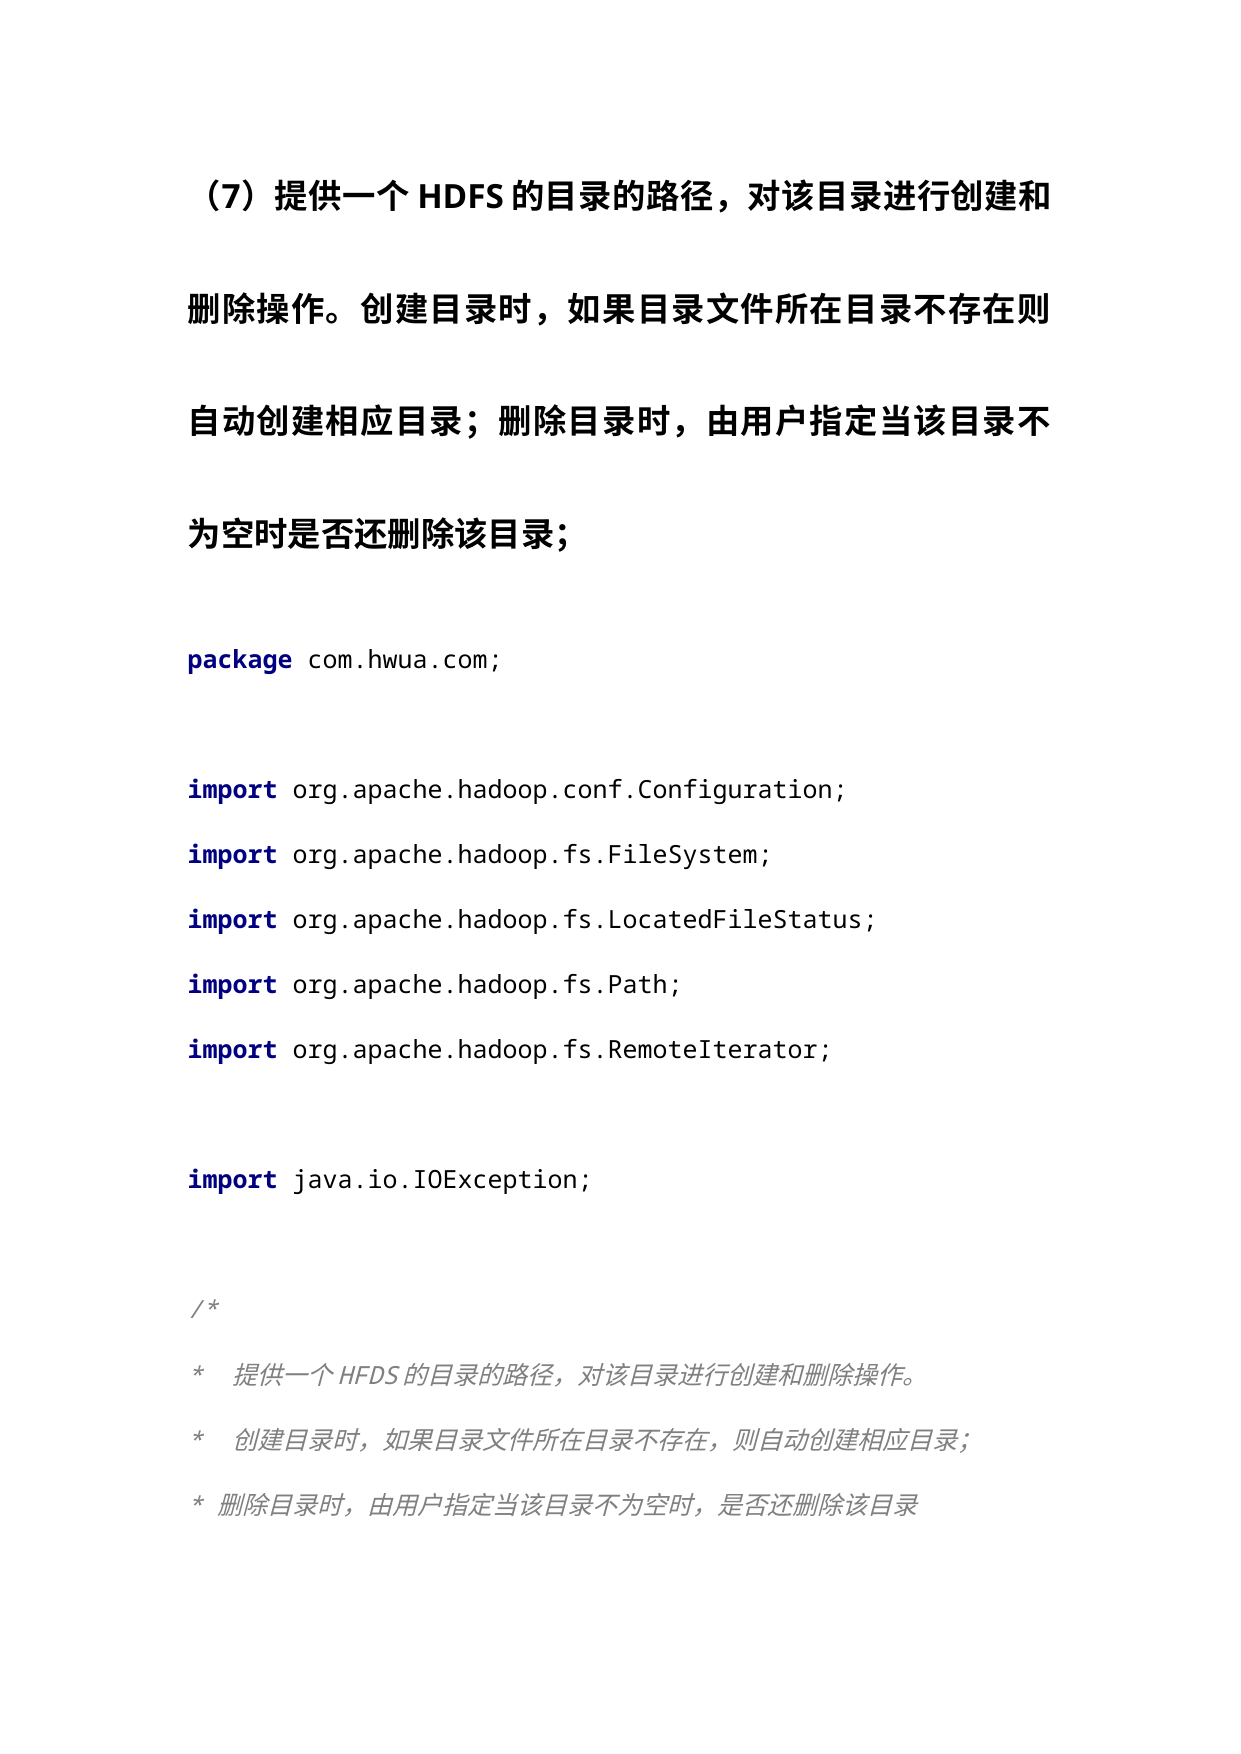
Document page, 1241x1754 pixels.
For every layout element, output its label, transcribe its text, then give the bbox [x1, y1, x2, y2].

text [187, 626, 1053, 1536]
subtitle （7）提供一个HDFS的目录的路径，对该目录进行创建和删除操作。创建目录时，如果目录文件所在目录不存在则自动创建相应目录；删除目录时，由用户指定当该目录不为空时是否还删除该目录； [187, 162, 1053, 564]
